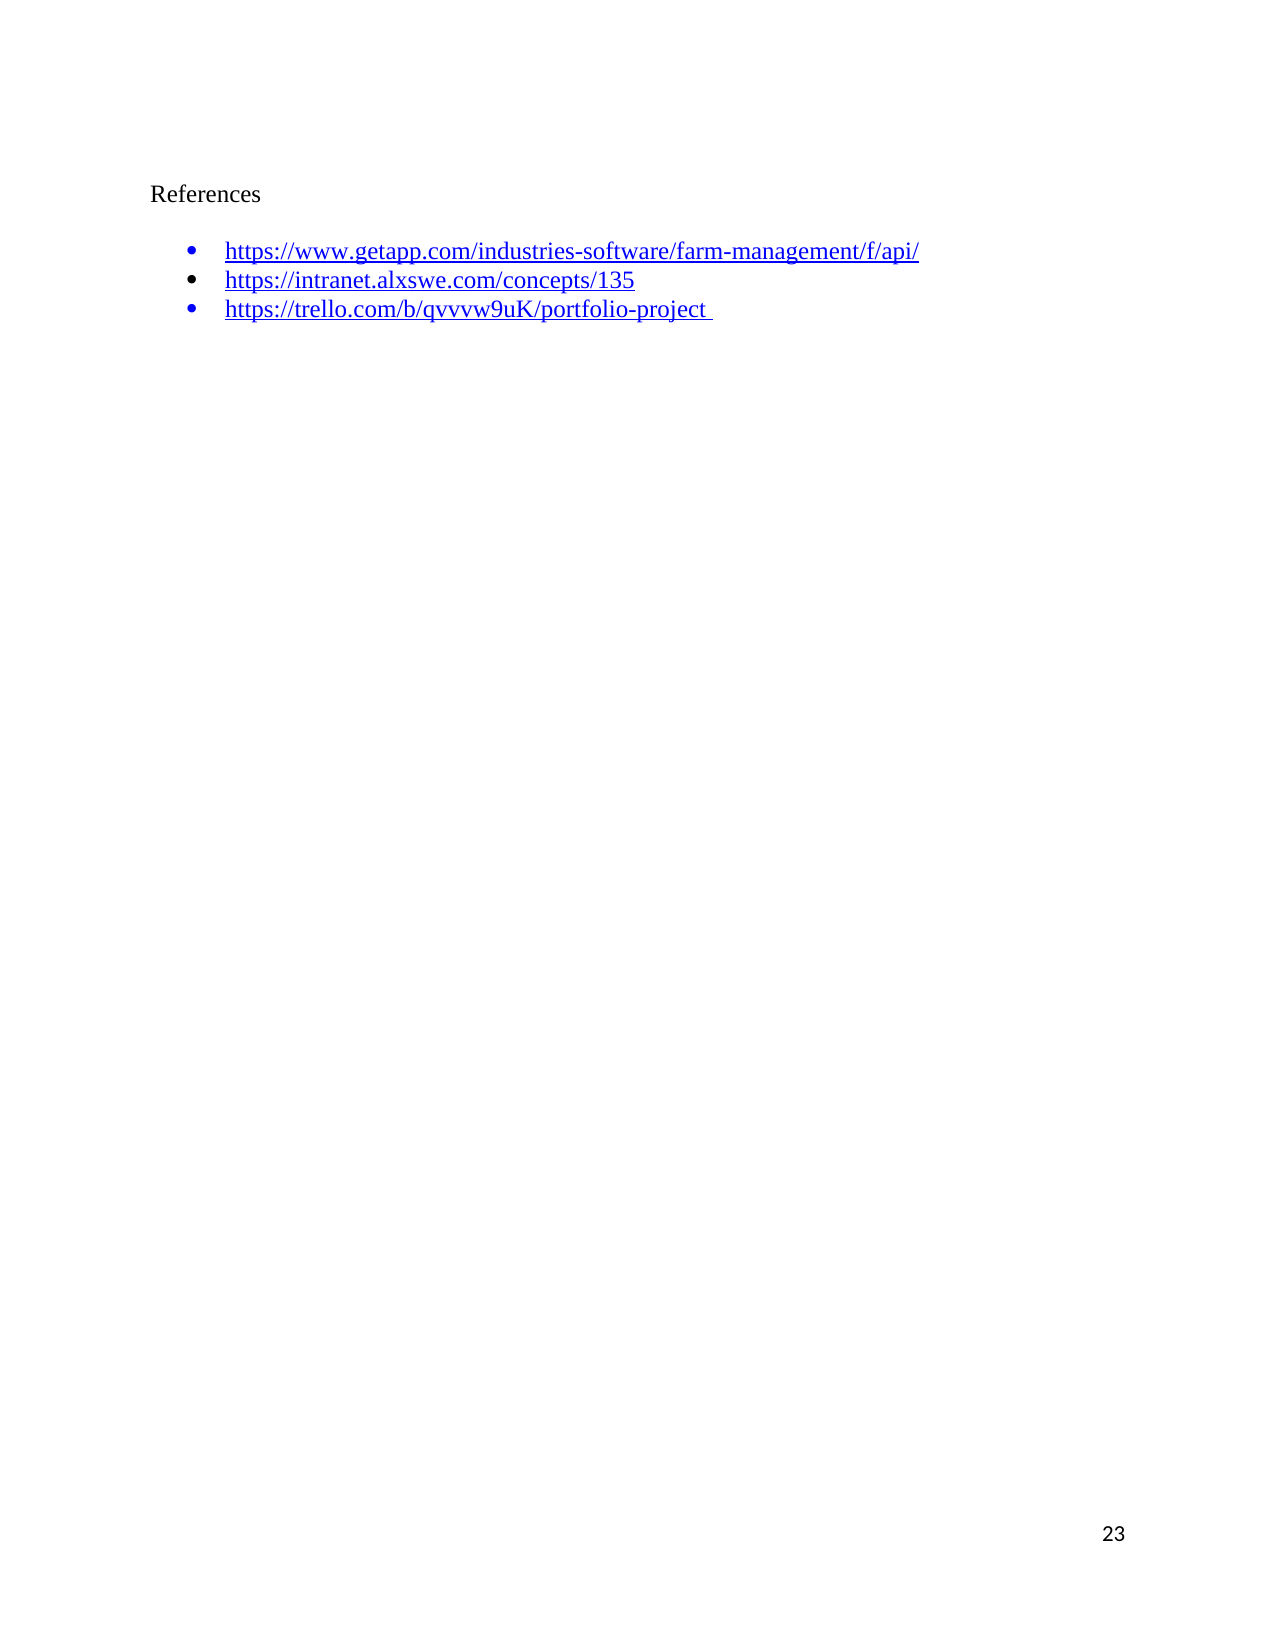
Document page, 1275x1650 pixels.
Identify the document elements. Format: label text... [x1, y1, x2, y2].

list https://trello.com/b/qvvvw9uK/portfolio-project [187, 294, 1125, 322]
list https://www.getapp.com/industries-software/farm-management/f/api/ [187, 236, 1125, 265]
text References [150, 179, 1125, 207]
list https://intranet.alxswe.com/concepts/135 [187, 265, 1125, 294]
